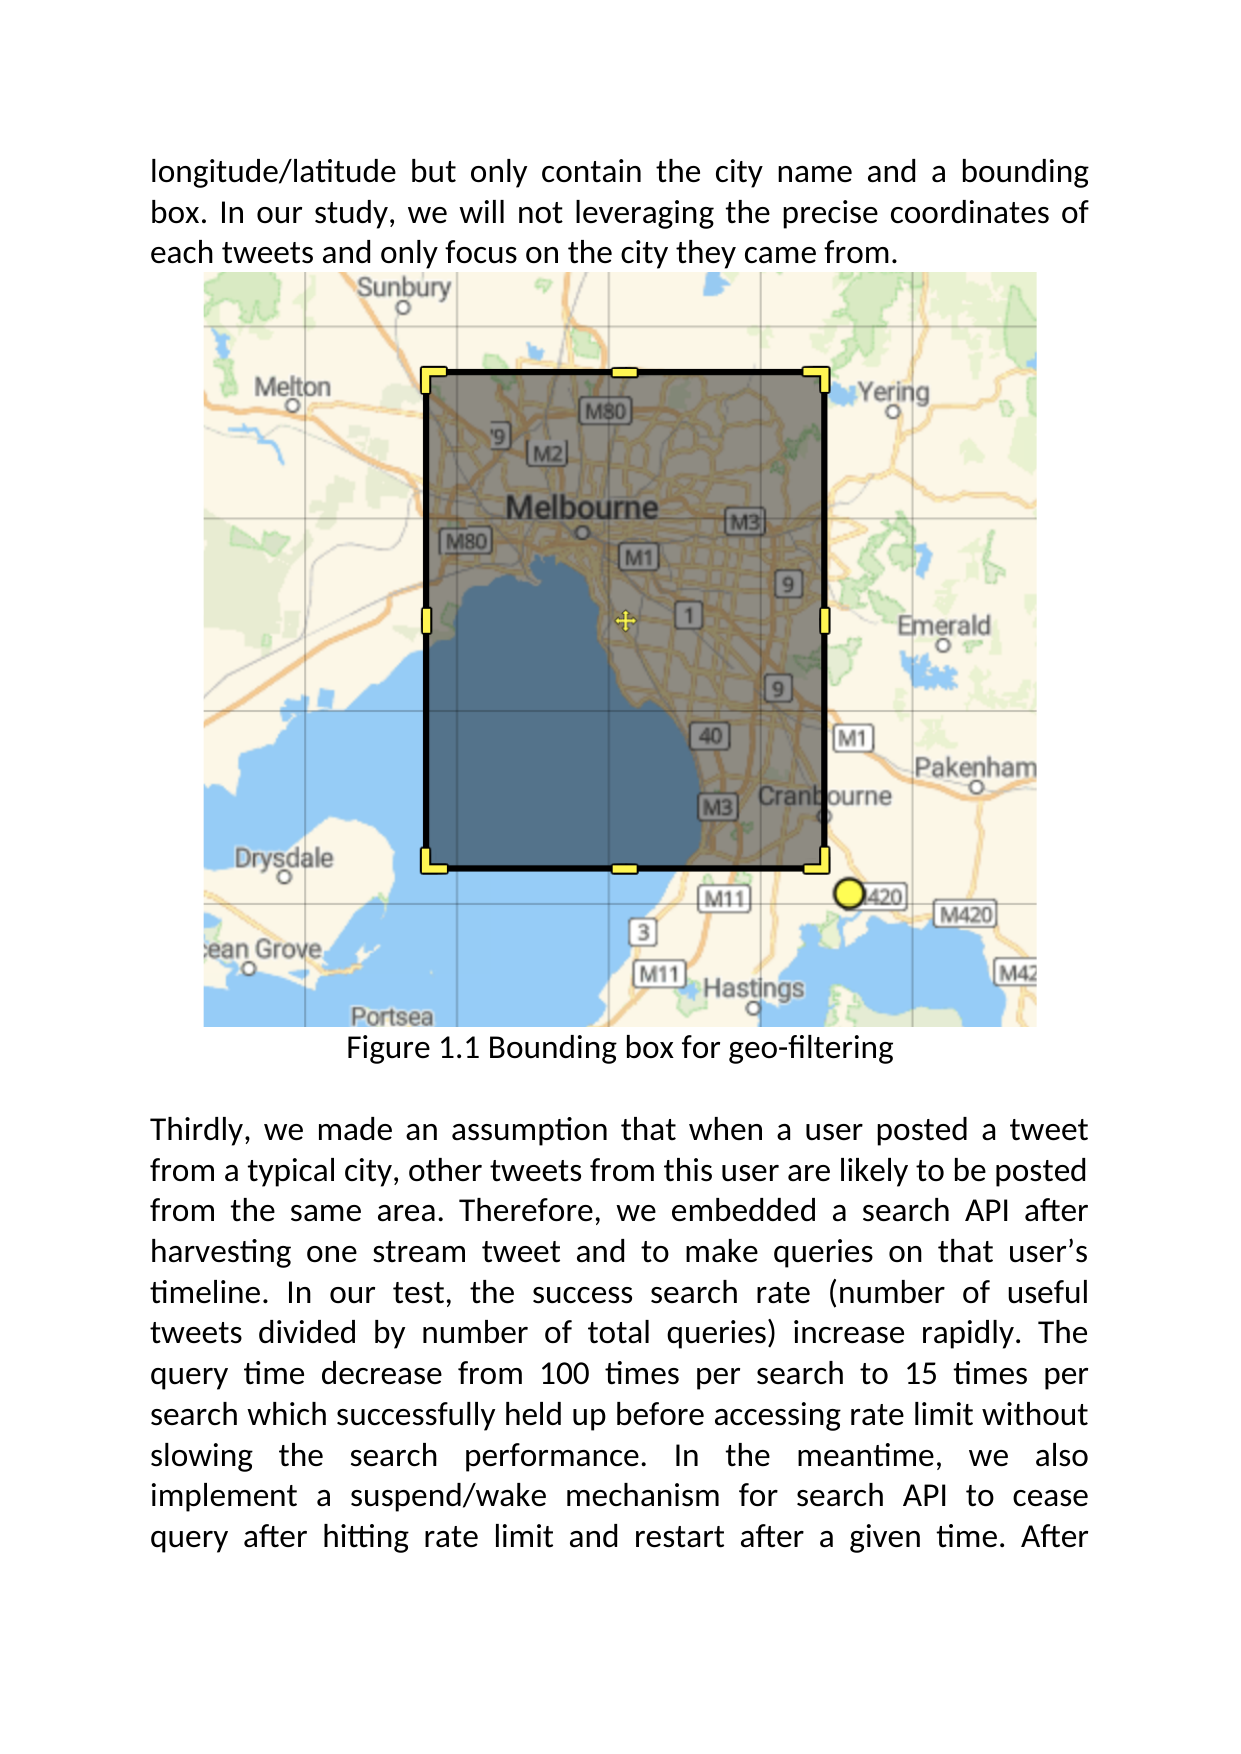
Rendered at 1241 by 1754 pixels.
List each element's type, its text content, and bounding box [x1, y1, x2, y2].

text Figure 1.1 Bounding box for geo-filtering [150, 1026, 1090, 1067]
picture [203, 272, 1037, 1027]
